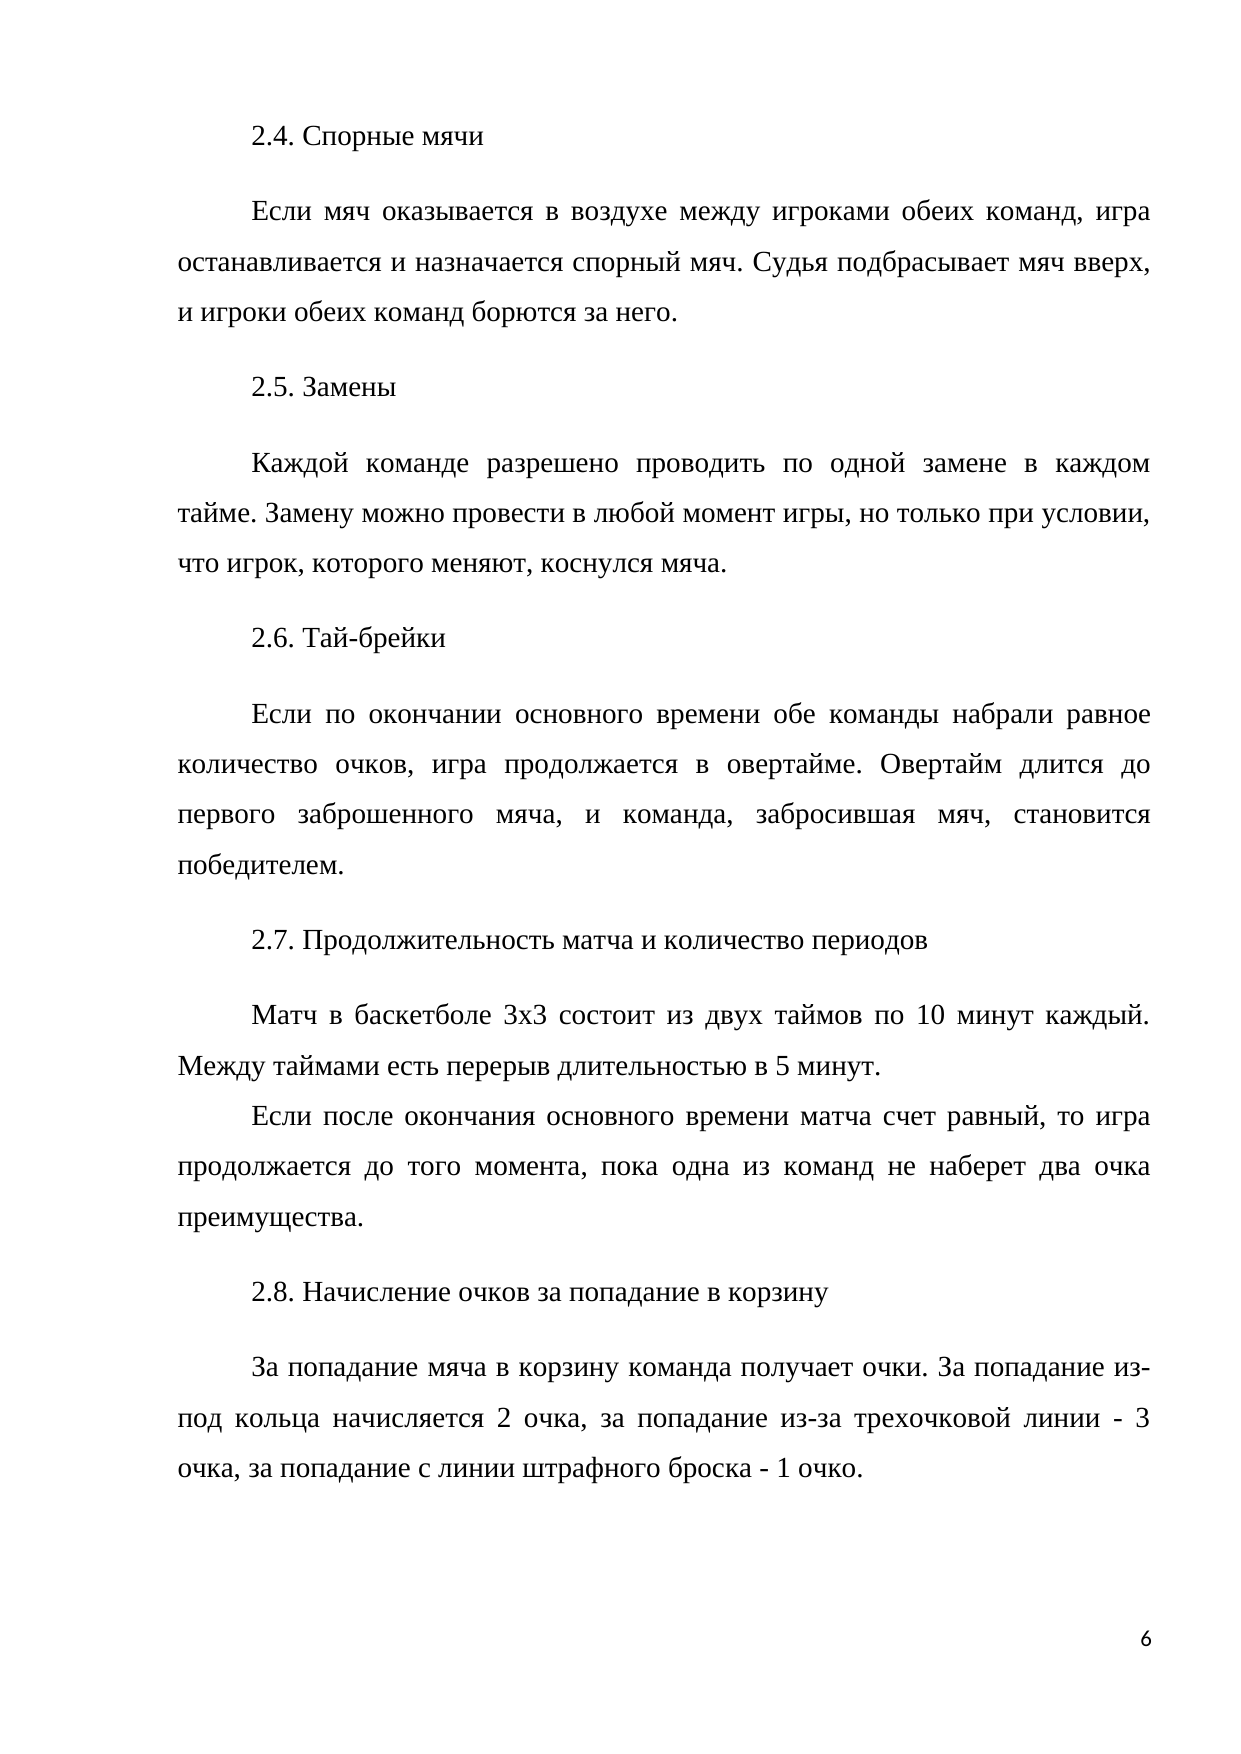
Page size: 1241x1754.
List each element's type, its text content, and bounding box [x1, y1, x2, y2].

text Если по окончании основного времени обе команды набрали равное количество очков, игра продолжается в овертайме. Овертайм длится до первого заброшенного мяча, и команда, забросившая мяч, становится победителем. [177, 696, 1152, 880]
list Продолжительность матча и количество периодов [177, 922, 1152, 956]
text Если после окончания основного времени матча счет равный, то игра продолжается до того момента, пока одна из команд не наберет два очка преимущества. [177, 1098, 1152, 1232]
text Матч в баскетболе 3x3 состоит из двух таймов по 10 минут каждый. Между таймами есть перерыв длительностью в 5 минут. [177, 997, 1152, 1081]
text Каждой команде разрешено проводить по одной замене в каждом тайме. Замену можно провести в любой момент игры, но только при условии, что игрок, которого меняют, коснулся мяча. [177, 445, 1152, 579]
text За попадание мяча в корзину команда получает очки. За попадание из-под кольца начисляется 2 очка, за попадание из-за трехочковой линии - 3 очка, за попадание с линии штрафного броска - 1 очко. [177, 1349, 1152, 1483]
list Замены [177, 369, 1152, 403]
list Тай-брейки [177, 621, 1152, 654]
list Начисление очков за попадание в корзину [177, 1274, 1152, 1308]
text Если мяч оказывается в воздухе между игроками обеих команд, игра останавливается и назначается спорный мяч. Судья подбрасывает мяч вверх, и игроки обеих команд борются за него. [177, 193, 1152, 328]
list Спорные мячи [177, 118, 1152, 152]
